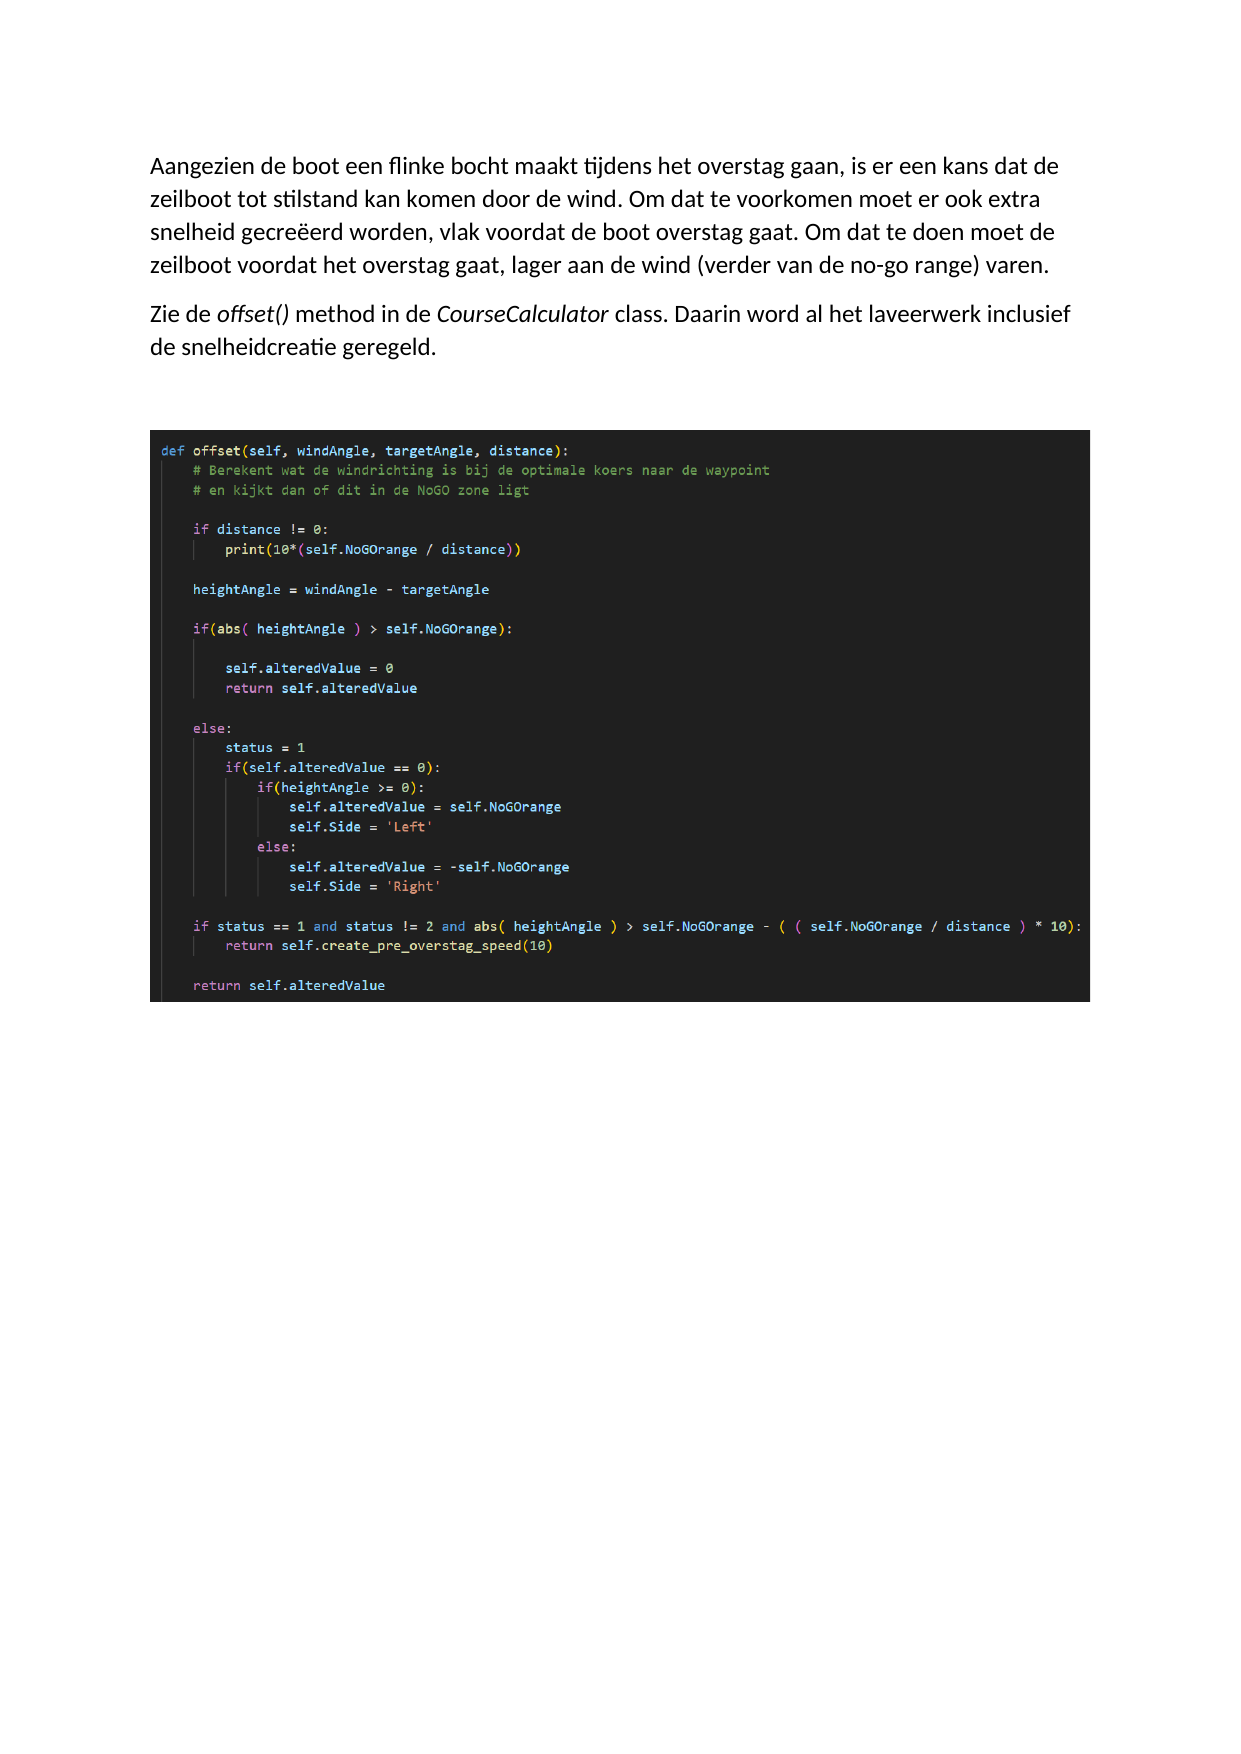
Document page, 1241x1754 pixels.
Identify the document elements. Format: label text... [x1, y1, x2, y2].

text Zie de offset() method in de CourseCalculator class. Daarin word al het laveerwerk inclusief de snelheidcreatie geregeld. [150, 298, 1090, 362]
picture [150, 430, 1091, 1002]
text Aangezien de boot een flinke bocht maakt tijdens het overstag gaan, is er een kans dat de zeilboot tot stilstand kan komen door de wind. Om dat te voorkomen moet er ook extra snelheid gecreëerd worden, vlak voordat de boot overstag gaat. Om dat te doen moet de zeilboot voordat het overstag gaat, lager aan de wind (verder van de no-go range) varen. [150, 150, 1090, 279]
